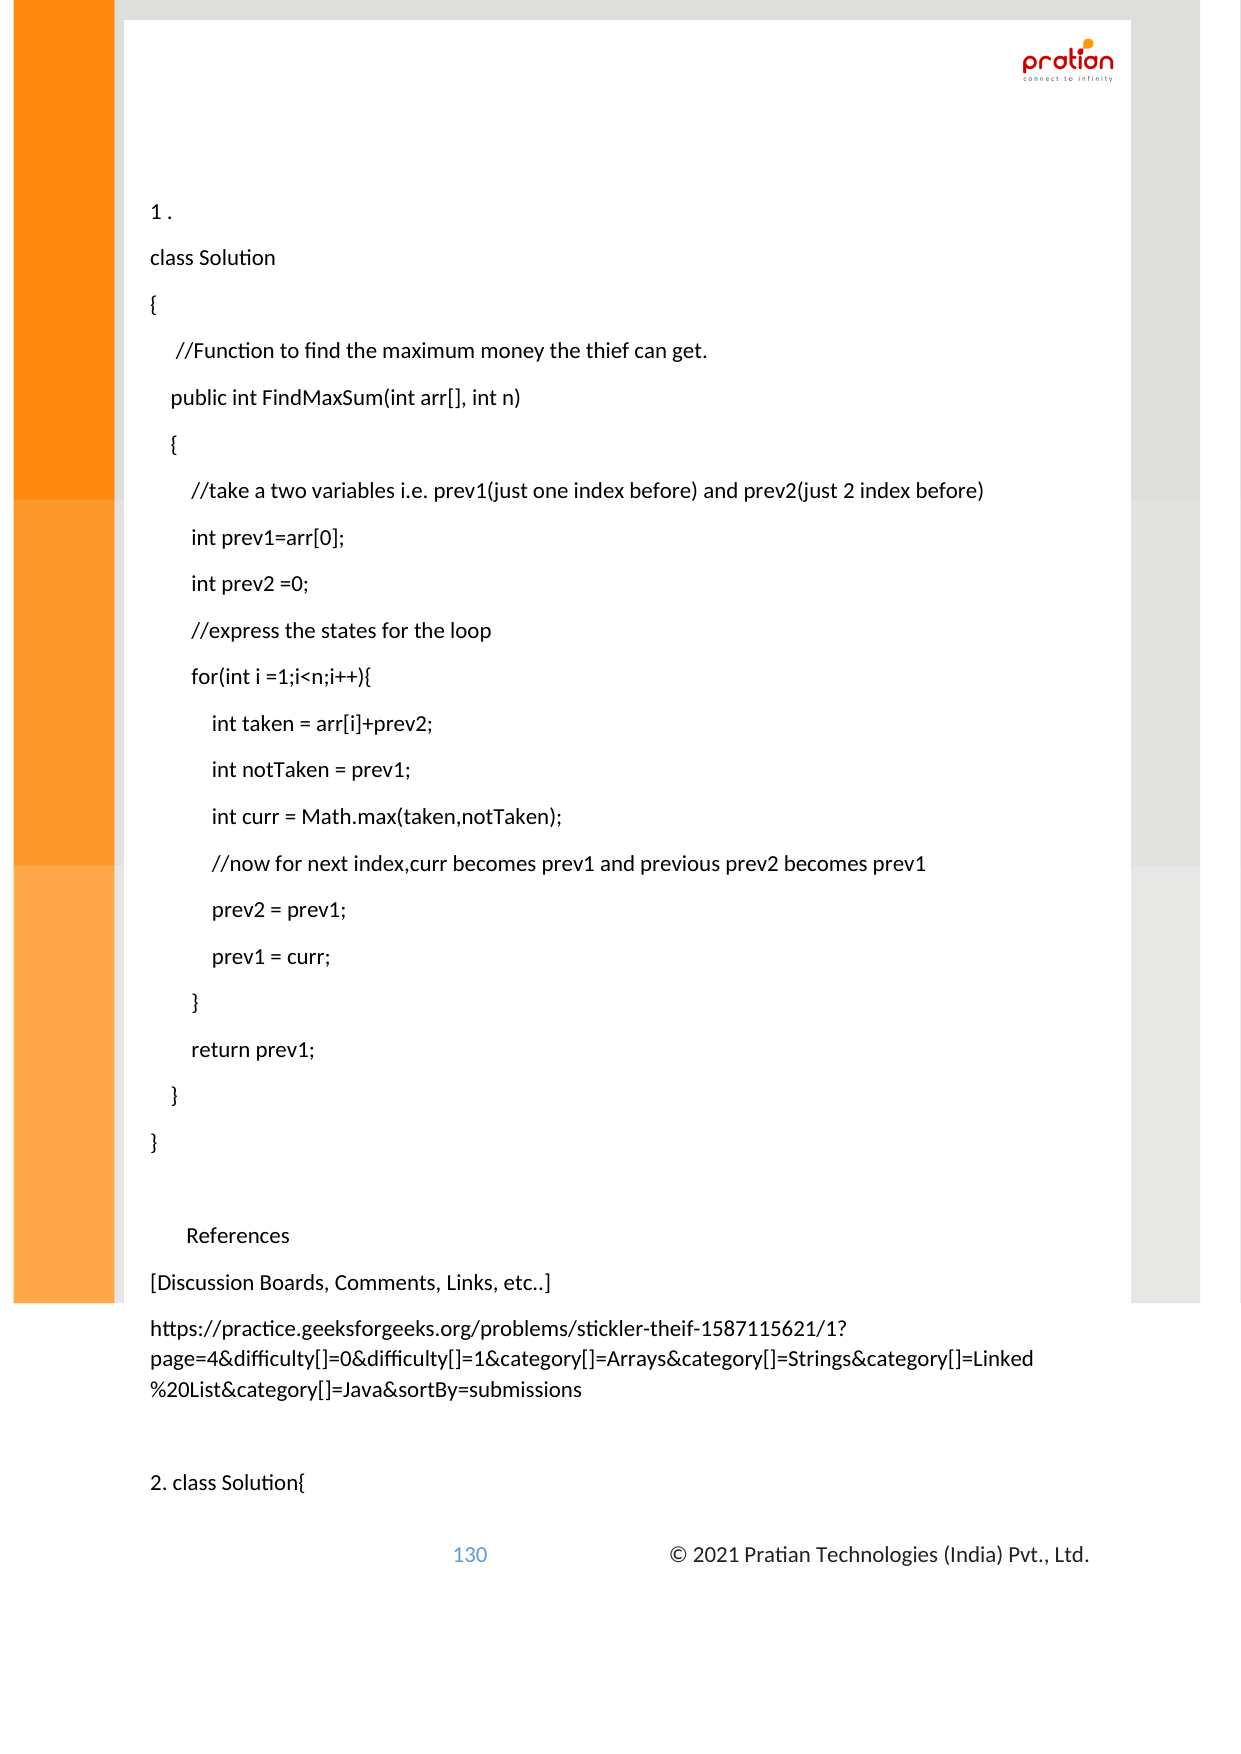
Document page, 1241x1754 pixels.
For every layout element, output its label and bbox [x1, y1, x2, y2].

picture [13, 0, 1241, 1545]
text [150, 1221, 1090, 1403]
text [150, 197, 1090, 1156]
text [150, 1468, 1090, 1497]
